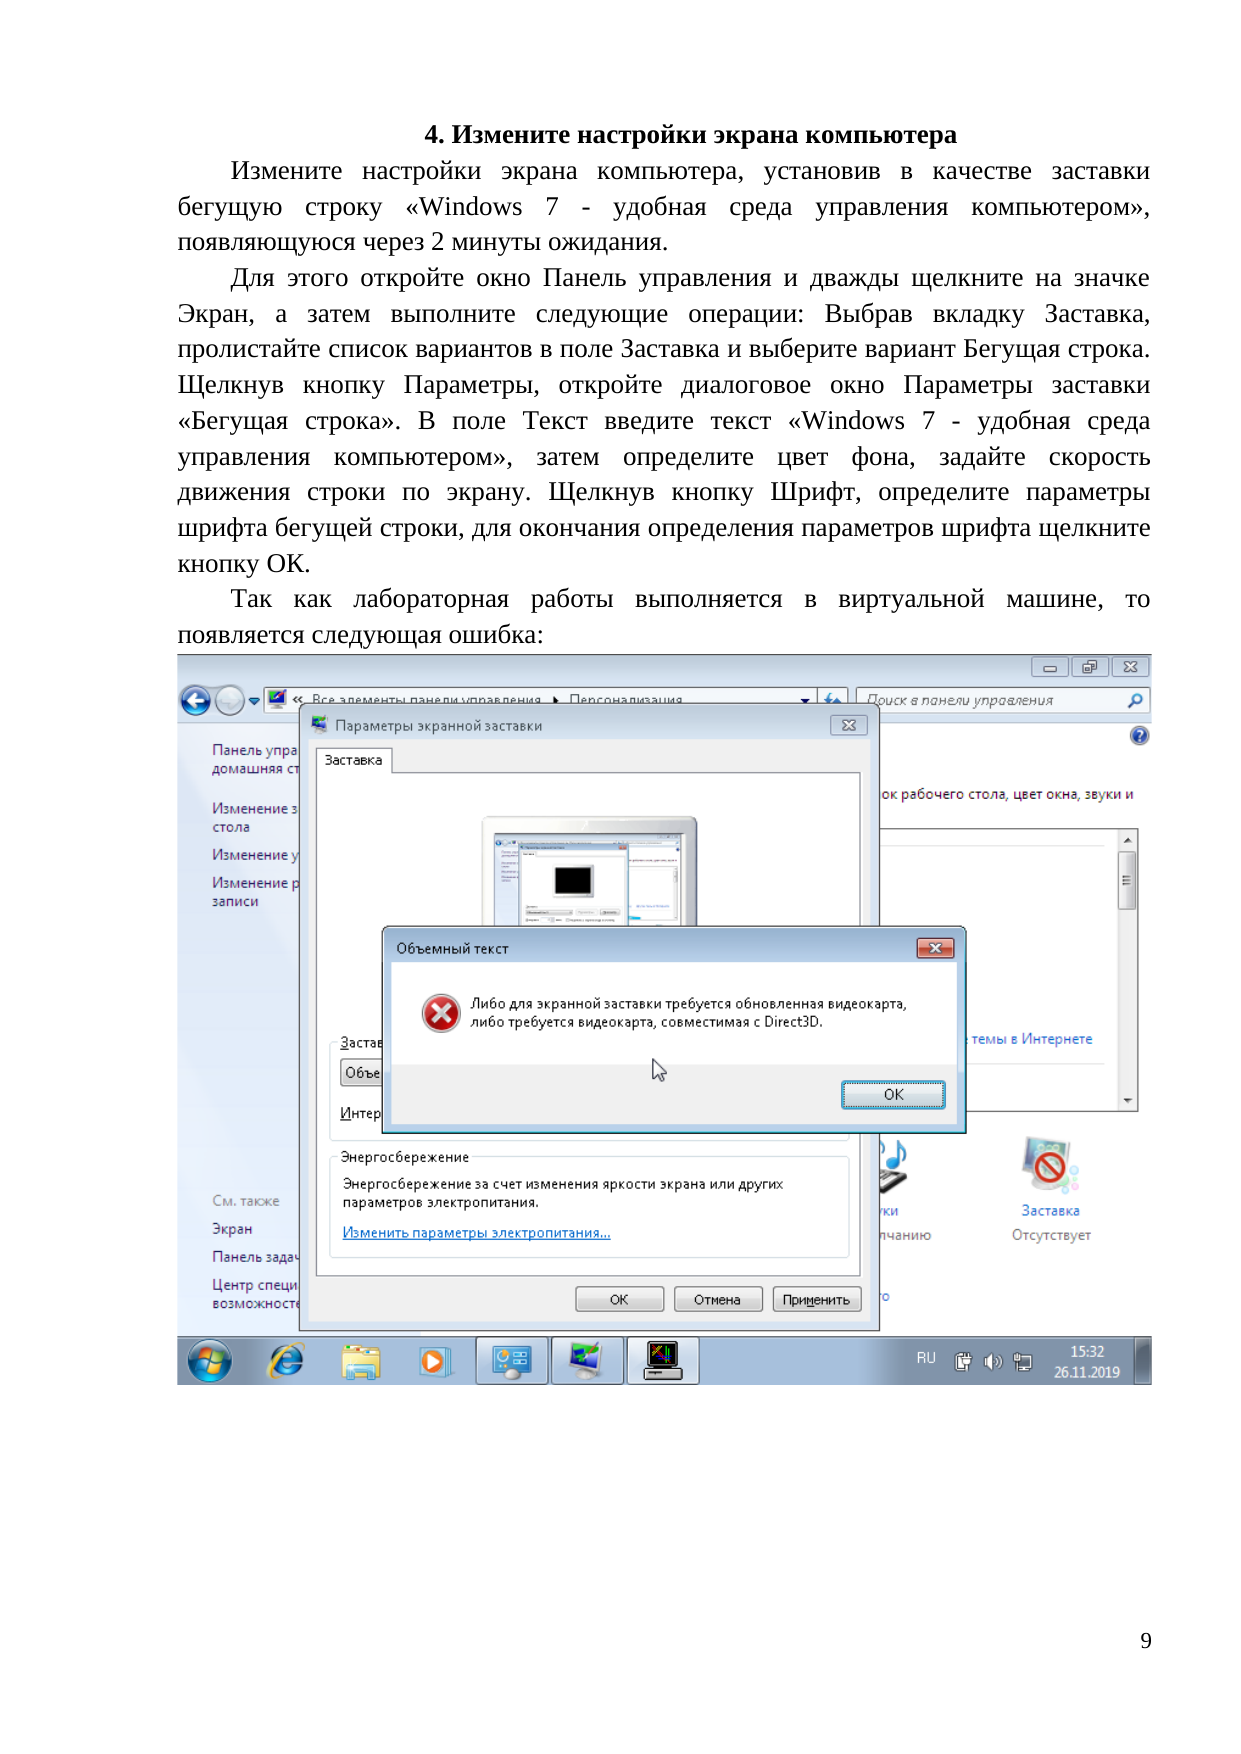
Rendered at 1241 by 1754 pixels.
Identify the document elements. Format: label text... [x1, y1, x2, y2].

picture [177, 654, 1152, 1385]
text 4. Измените настройки экрана компьютера [177, 118, 1152, 149]
text Измените настройки экрана компьютера, установив в качестве заставки бегущую строку «Windows 7 - удобная среда управления компьютером», появляющуюся через 2 минуты ожидания. [177, 154, 1152, 256]
text Так как лабораторная работы выполняется в виртуальной машине, то появляется следующая ошибка: [177, 583, 1152, 649]
text Для этого откройте окно Панель управления и дважды щелкните на значке Экран, а затем выполните следующие операции: Выбрав вкладку Заставка, пролистайте список вариантов в поле Заставка и выберите вариант Бегущая строка. Щелкнув кнопку Параметры, откройте диалоговое окно Параметры заставки «Бегущая строка». В поле Текст введите текст «Windows 7 - удобная среда управления компьютером», затем определите цвет фона, задайте скорость движения строки по экрану. Щелкнув кнопку Шрифт, определите параметры шрифта бегущей строки, для окончания определения параметров шрифта щелкните кнопку ОК. [177, 261, 1152, 578]
